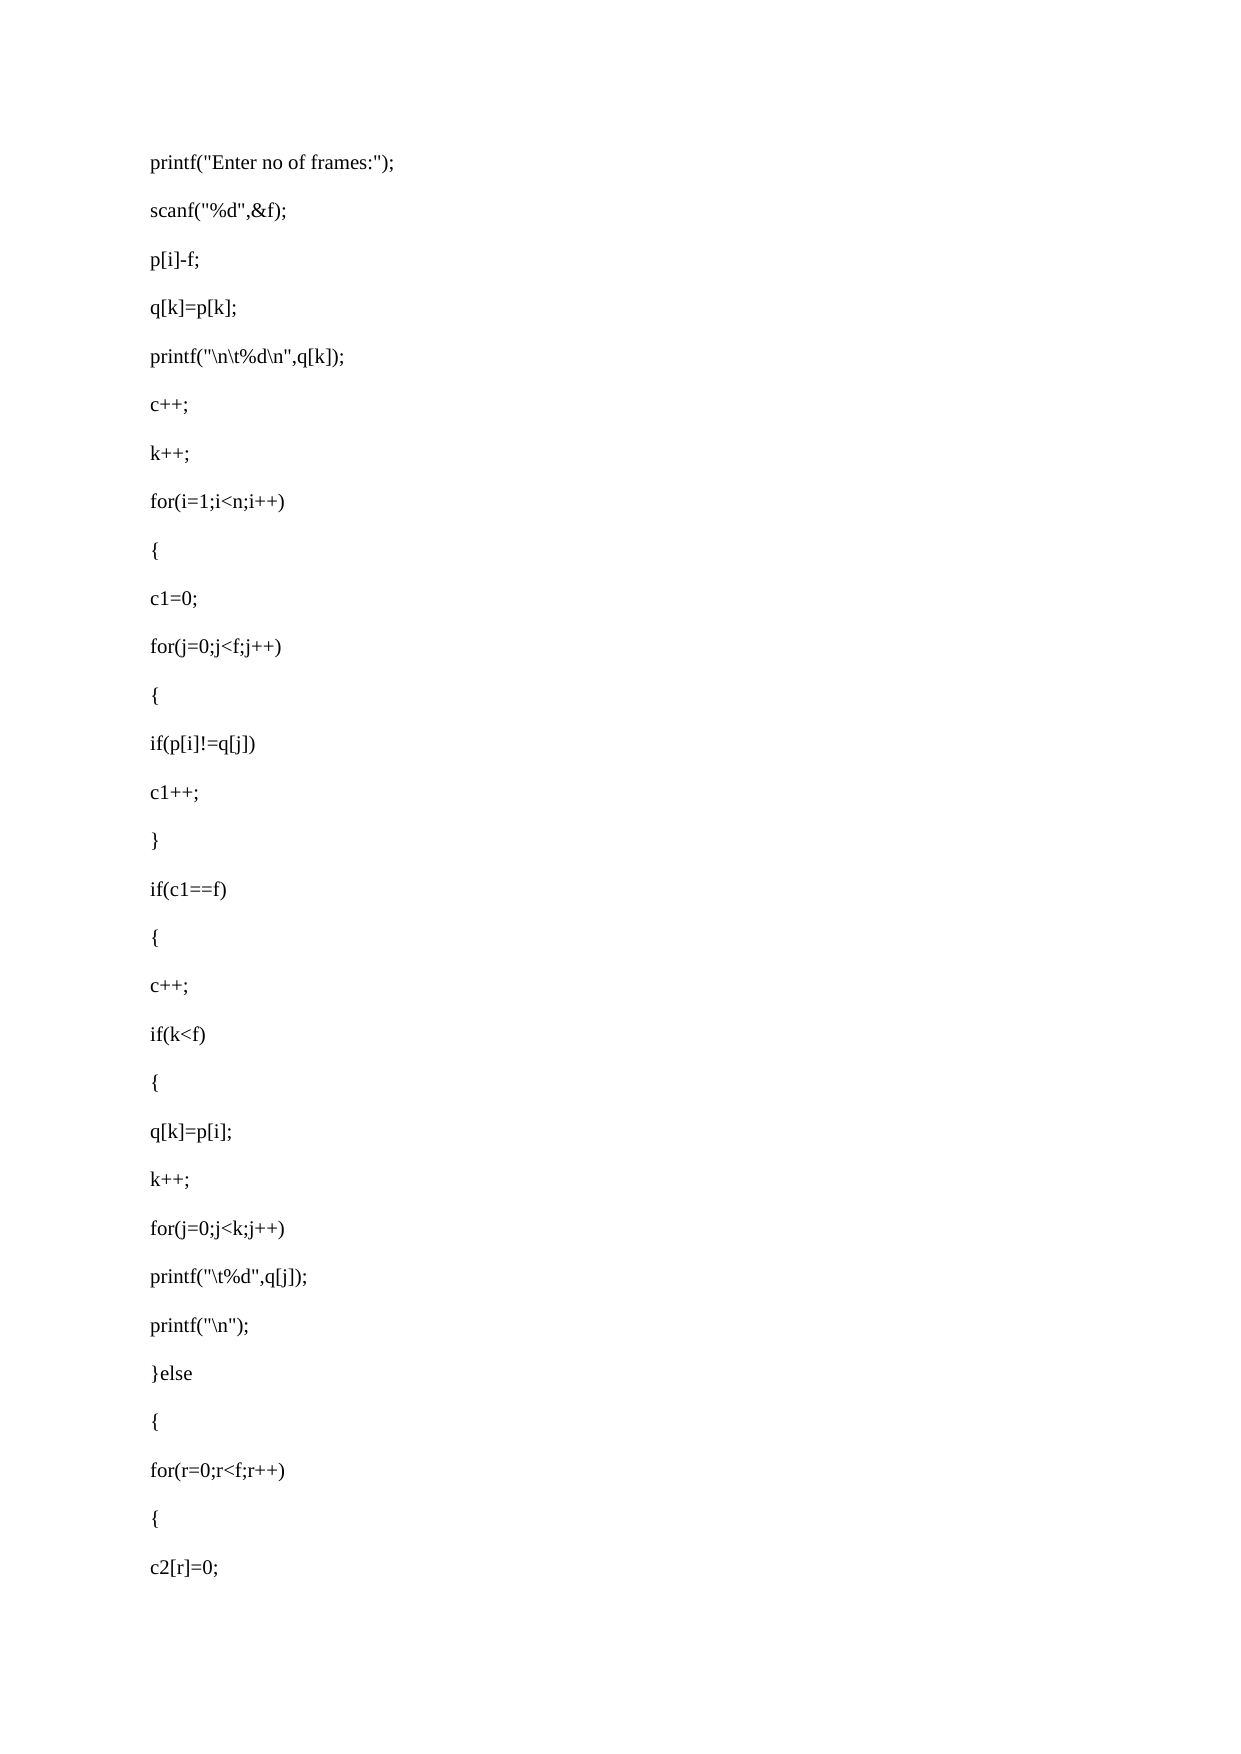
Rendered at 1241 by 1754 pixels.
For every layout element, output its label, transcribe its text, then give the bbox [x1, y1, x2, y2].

text printf("\n"); [150, 1312, 1090, 1337]
text scanf("%d",&f); [150, 198, 1090, 222]
text { [150, 683, 1090, 707]
text if(k<f) [150, 1022, 1090, 1046]
text printf("\t%d",q[j]); [150, 1264, 1090, 1288]
text if(p[i]!=q[j]) [150, 731, 1090, 755]
text { [150, 925, 1090, 949]
text k++; [150, 1167, 1090, 1191]
text c1=0; [150, 586, 1090, 610]
text c++; [150, 392, 1090, 416]
text { [150, 1506, 1090, 1530]
text printf("Enter no of frames:"); [150, 150, 1090, 174]
text for(i=1;i<n;i++) [150, 489, 1090, 513]
text { [150, 537, 1090, 562]
text { [150, 1070, 1090, 1094]
text { [150, 1409, 1090, 1433]
text p[i]-f; [150, 247, 1090, 271]
text c2[r]=0; [150, 1555, 1090, 1579]
text c++; [150, 973, 1090, 997]
text q[k]=p[i]; [150, 1119, 1090, 1143]
text printf("\n\t%d\n",q[k]); [150, 344, 1090, 368]
text if(c1==f) [150, 877, 1090, 901]
text for(j=0;j<k;j++) [150, 1216, 1090, 1240]
text q[k]=p[k]; [150, 295, 1090, 319]
text for(j=0;j<f;j++) [150, 634, 1090, 658]
text c1++; [150, 780, 1090, 804]
text } [150, 828, 1090, 852]
text for(r=0;r<f;r++) [150, 1458, 1090, 1482]
text k++; [150, 441, 1090, 465]
text }else [150, 1361, 1090, 1385]
